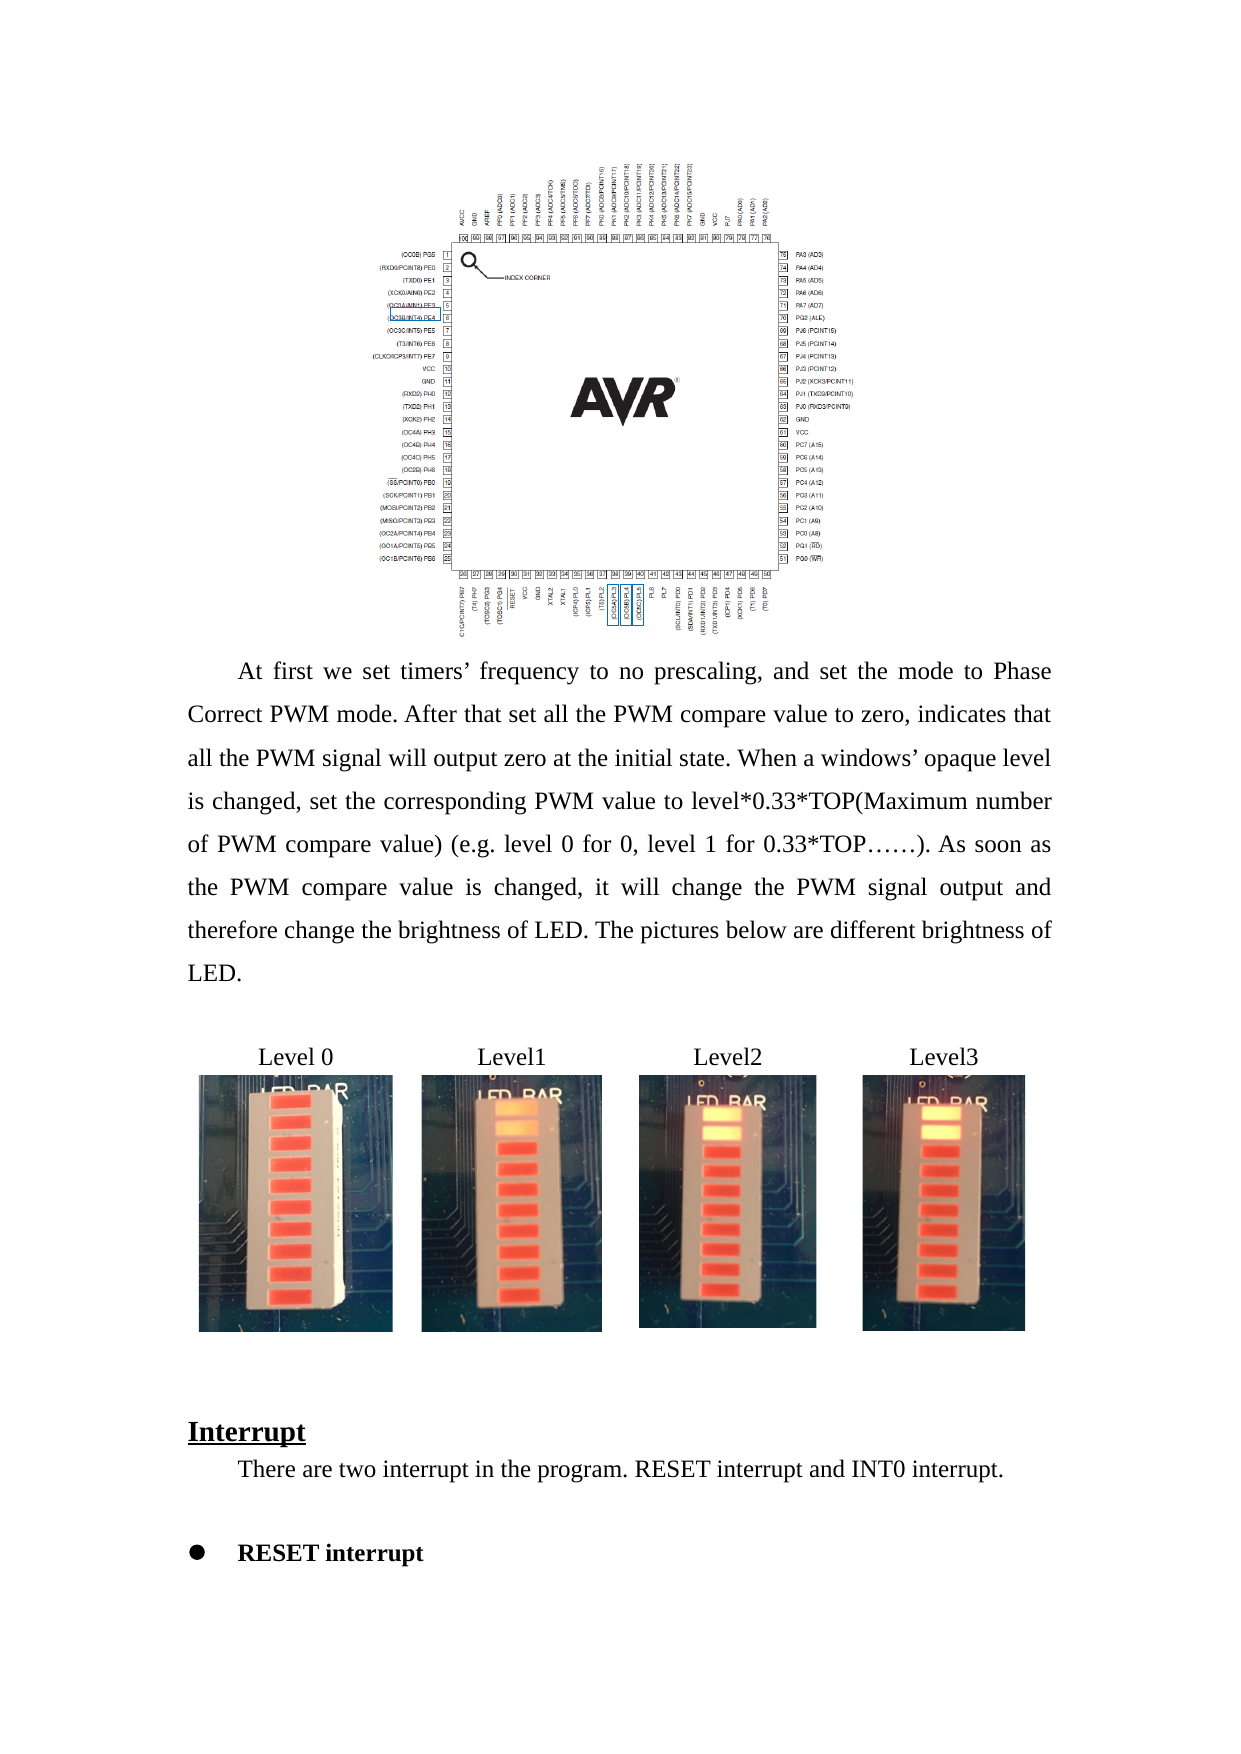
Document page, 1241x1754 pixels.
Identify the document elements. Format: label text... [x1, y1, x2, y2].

picture [421, 1075, 602, 1332]
picture [353, 164, 888, 637]
table_header Level 0 [188, 1038, 404, 1337]
picture [862, 1075, 1025, 1331]
table_header Level1 [404, 1038, 620, 1337]
text Interrupt [187, 1412, 1053, 1450]
picture [198, 1075, 393, 1332]
list RESET interrupt [187, 1533, 1053, 1571]
text There are two interrupt in the program. RESET interrupt and INT0 interrupt. [187, 1450, 1053, 1487]
picture [639, 1075, 817, 1328]
table_header Level3 [836, 1038, 1052, 1337]
text At first we set timers’ frequency to no prescaling, and set the mode to Phase Correct PWM mode. After that set all the PWM compare value to zero, indicates that all the PWM signal will output zero at the initial state. When a windows’ opaque level is changed, set the corresponding PWM value to level*0.33*TOP(Maximum number of PWM compare value) (e.g. level 0 for 0, level 1 for 0.33*TOP……). As soon as the PWM compare value is changed, it will change the PWM signal output and therefore change the brightness of LED. The pictures below are different brightness of LED. [187, 652, 1053, 991]
table_header Level2 [620, 1038, 836, 1337]
